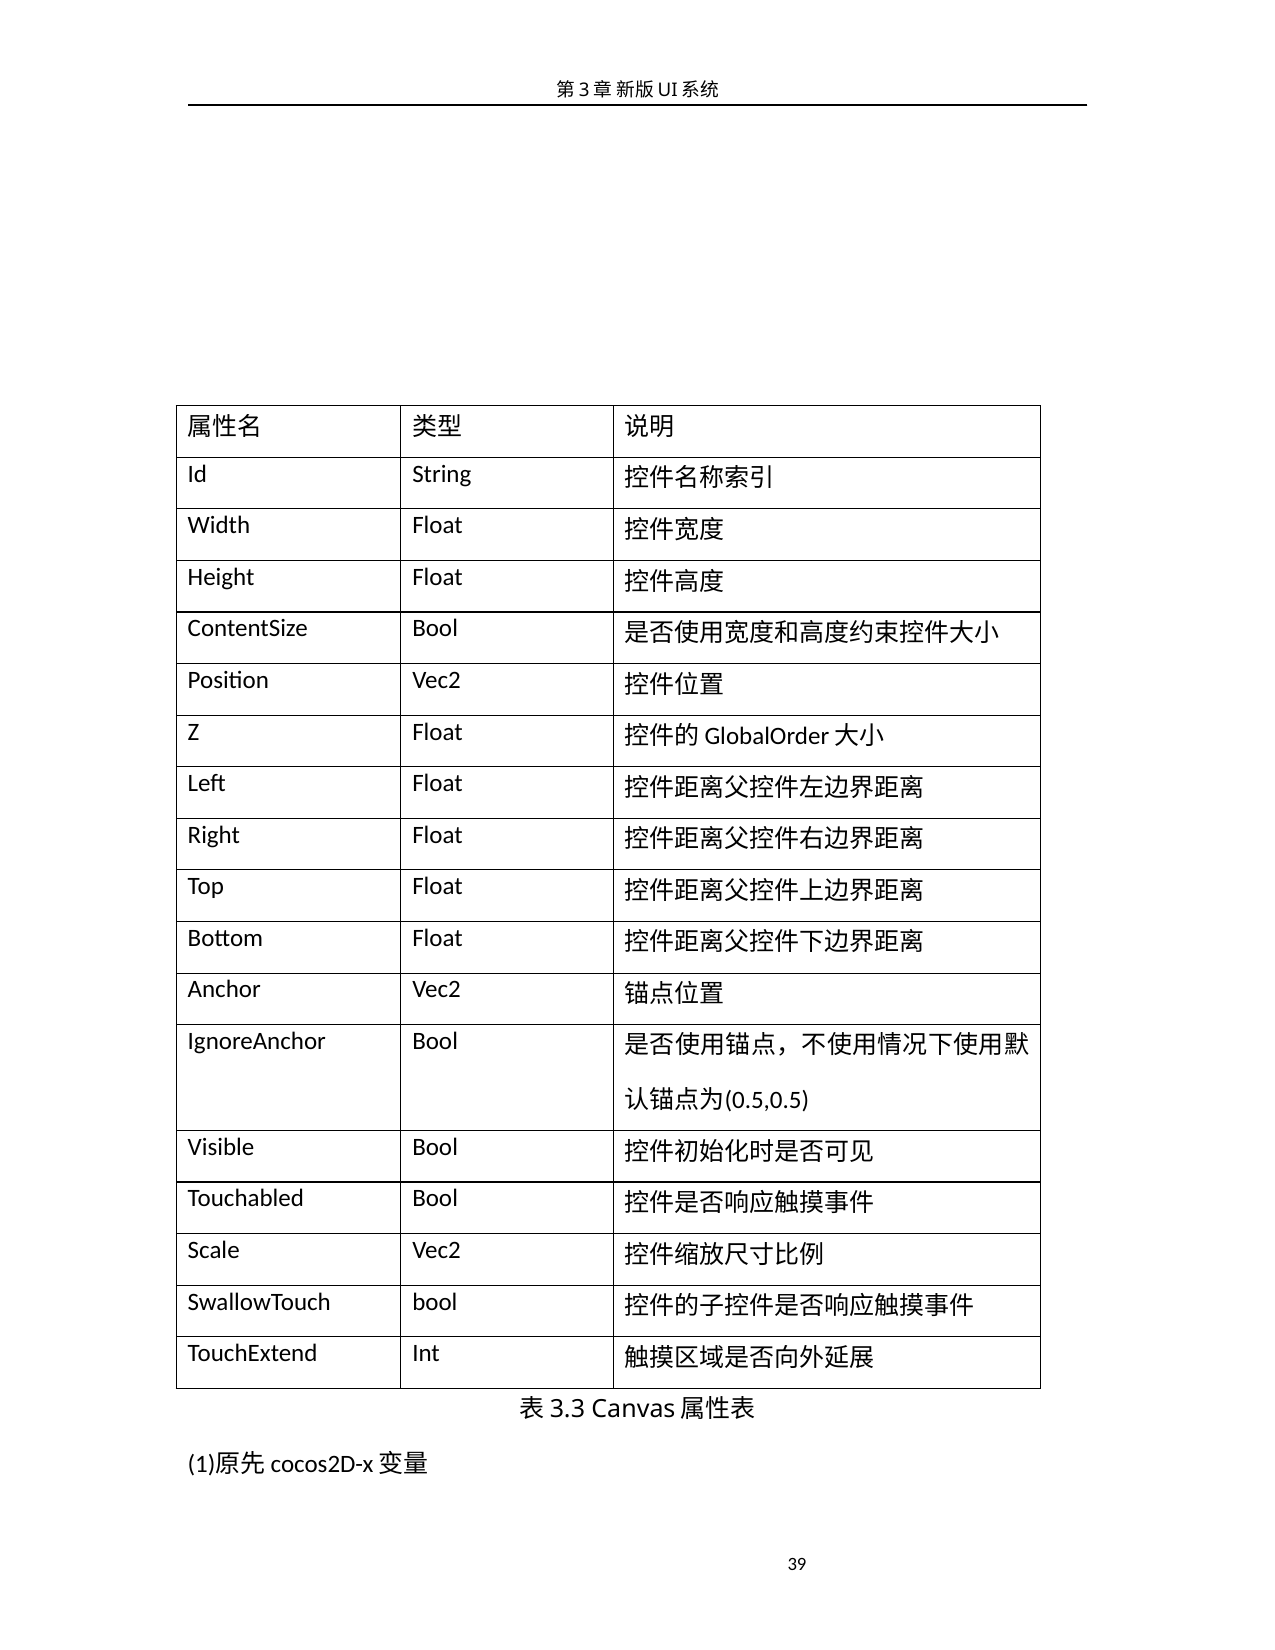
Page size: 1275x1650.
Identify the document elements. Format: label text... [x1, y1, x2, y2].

table_cell Bool [401, 613, 613, 663]
table_cell Vec2 [401, 664, 613, 714]
text (1)原先cocos2D-x变量 [187, 1443, 1087, 1479]
table_header 属性名 [177, 406, 400, 457]
table_cell Bottom [177, 922, 400, 972]
table_cell Float [401, 716, 613, 766]
table_cell Z [177, 716, 400, 766]
table_cell Visible [177, 1131, 400, 1181]
table_cell 控件初始化时是否可见 [614, 1131, 1040, 1181]
table_cell 控件距离父控件下边界距离 [614, 922, 1040, 972]
table_cell 控件缩放尺寸比例 [614, 1234, 1040, 1284]
table_header 类型 [401, 406, 613, 457]
table_cell 控件是否响应触摸事件 [614, 1183, 1040, 1233]
table_cell 控件距离父控件右边界距离 [614, 819, 1040, 869]
table_cell 控件距离父控件上边界距离 [614, 870, 1040, 921]
table_cell ContentSize [177, 613, 400, 663]
table_cell Float [401, 767, 613, 818]
table_header 说明 [614, 406, 1040, 457]
table_cell Right [177, 819, 400, 869]
table_cell Id [177, 458, 400, 508]
table_cell Width [177, 509, 400, 560]
table_cell 控件的子控件是否响应触摸事件 [614, 1286, 1040, 1336]
text 表3.3 Canvas属性表 [187, 1389, 1087, 1425]
table_cell Float [401, 819, 613, 869]
table_cell String [401, 458, 613, 508]
table_cell Scale [177, 1234, 400, 1284]
table_cell IgnoreAnchor [177, 1025, 400, 1130]
table_cell 控件距离父控件左边界距离 [614, 767, 1040, 818]
table_cell 触摸区域是否向外延展 [614, 1337, 1040, 1388]
table_cell Top [177, 870, 400, 921]
table_cell Anchor [177, 974, 400, 1024]
table_cell TouchExtend [177, 1337, 400, 1388]
table_cell Bool [401, 1131, 613, 1181]
table_cell SwallowTouch [177, 1286, 400, 1336]
table_cell 控件名称索引 [614, 458, 1040, 508]
table_cell Position [177, 664, 400, 714]
table_cell Touchabled [177, 1183, 400, 1233]
table_cell bool [401, 1286, 613, 1336]
table_cell Bool [401, 1025, 613, 1130]
table_cell Float [401, 870, 613, 921]
table_cell Bool [401, 1183, 613, 1233]
table_cell 控件位置 [614, 664, 1040, 714]
table_cell 控件宽度 [614, 509, 1040, 560]
table_cell Height [177, 561, 400, 611]
table_cell 是否使用宽度和高度约束控件大小 [614, 613, 1040, 663]
table_cell Float [401, 561, 613, 611]
table_cell Float [401, 922, 613, 972]
table_cell Float [401, 509, 613, 560]
table_cell 是否使用锚点，不使用情况下使用默认锚点为(0.5,0.5) [614, 1025, 1040, 1130]
table_cell 锚点位置 [614, 974, 1040, 1024]
table_cell Left [177, 767, 400, 818]
table_cell 控件的GlobalOrder大小 [614, 716, 1040, 766]
table_cell Vec2 [401, 974, 613, 1024]
table_cell Int [401, 1337, 613, 1388]
table_cell Vec2 [401, 1234, 613, 1284]
table_cell 控件高度 [614, 561, 1040, 611]
